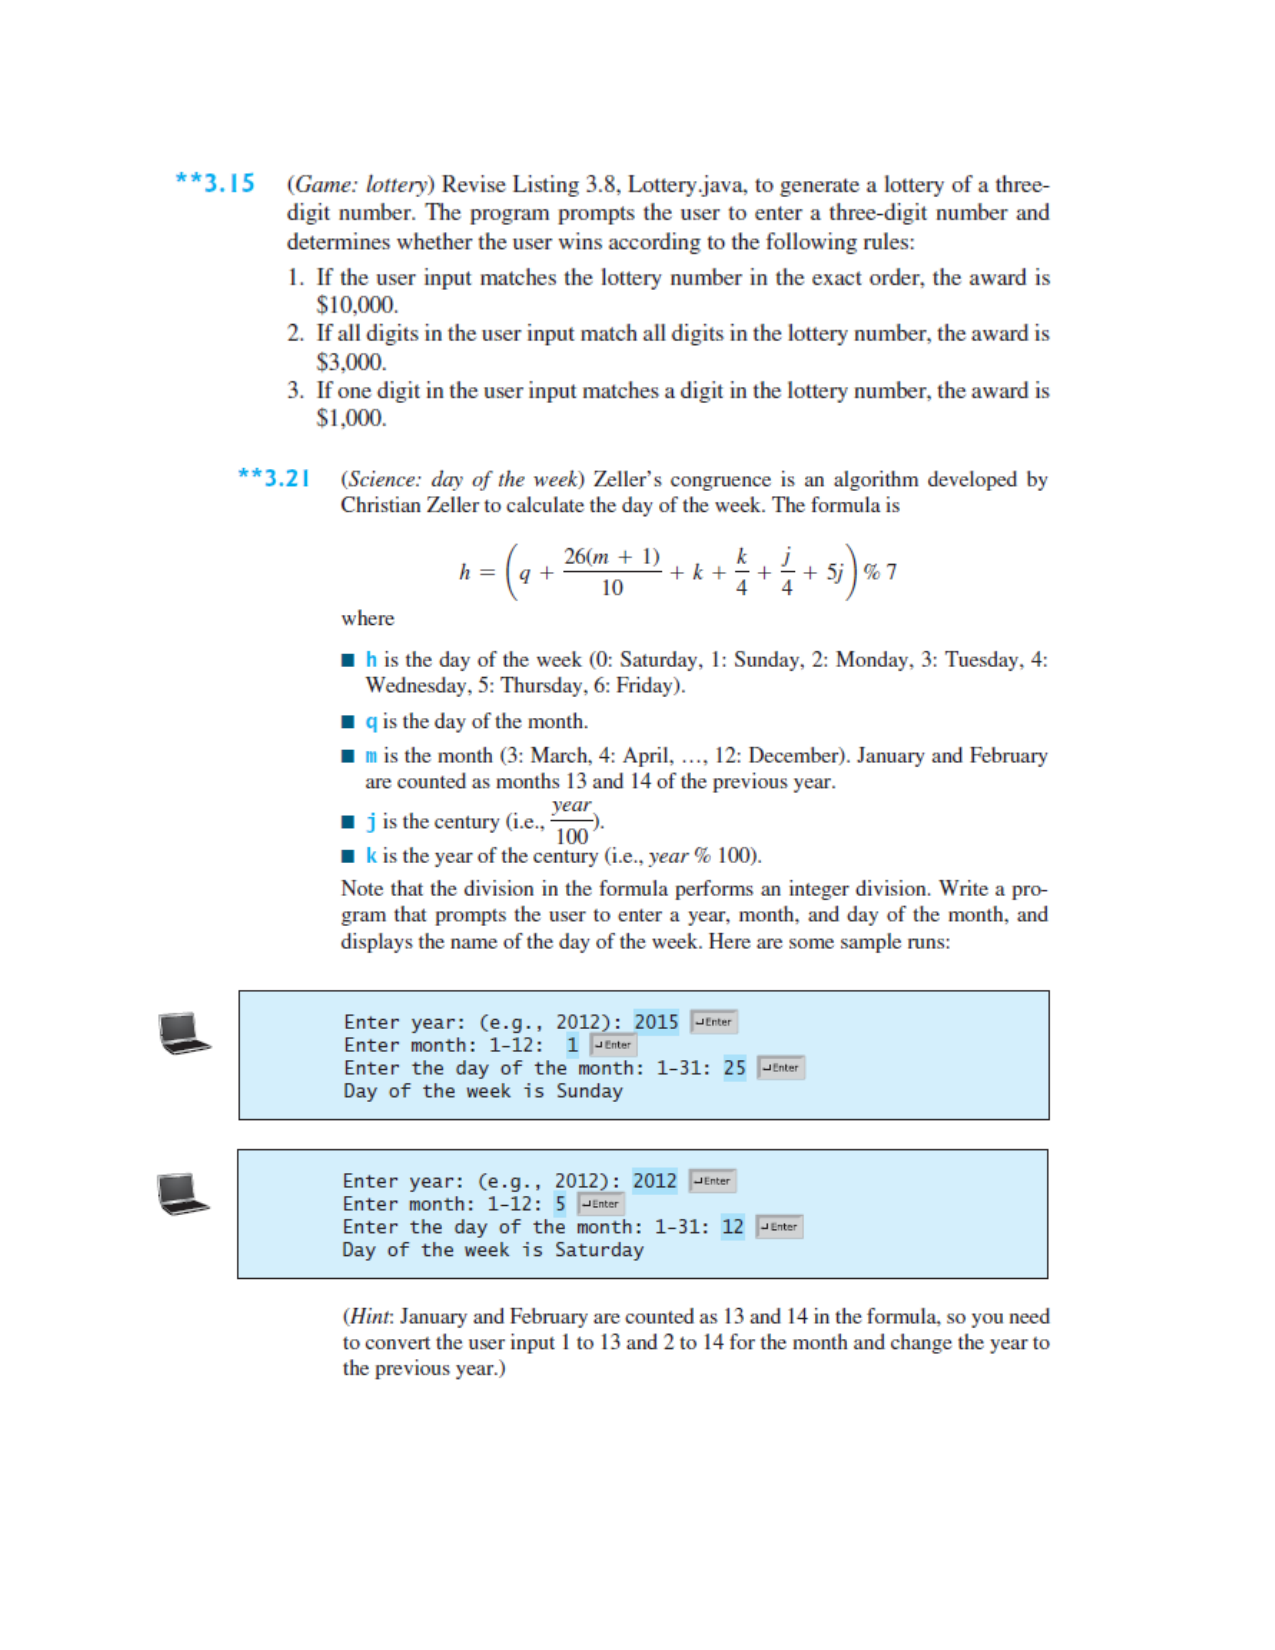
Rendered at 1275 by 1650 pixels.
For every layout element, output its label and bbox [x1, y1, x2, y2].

picture [150, 458, 1125, 1381]
picture [150, 150, 1125, 434]
